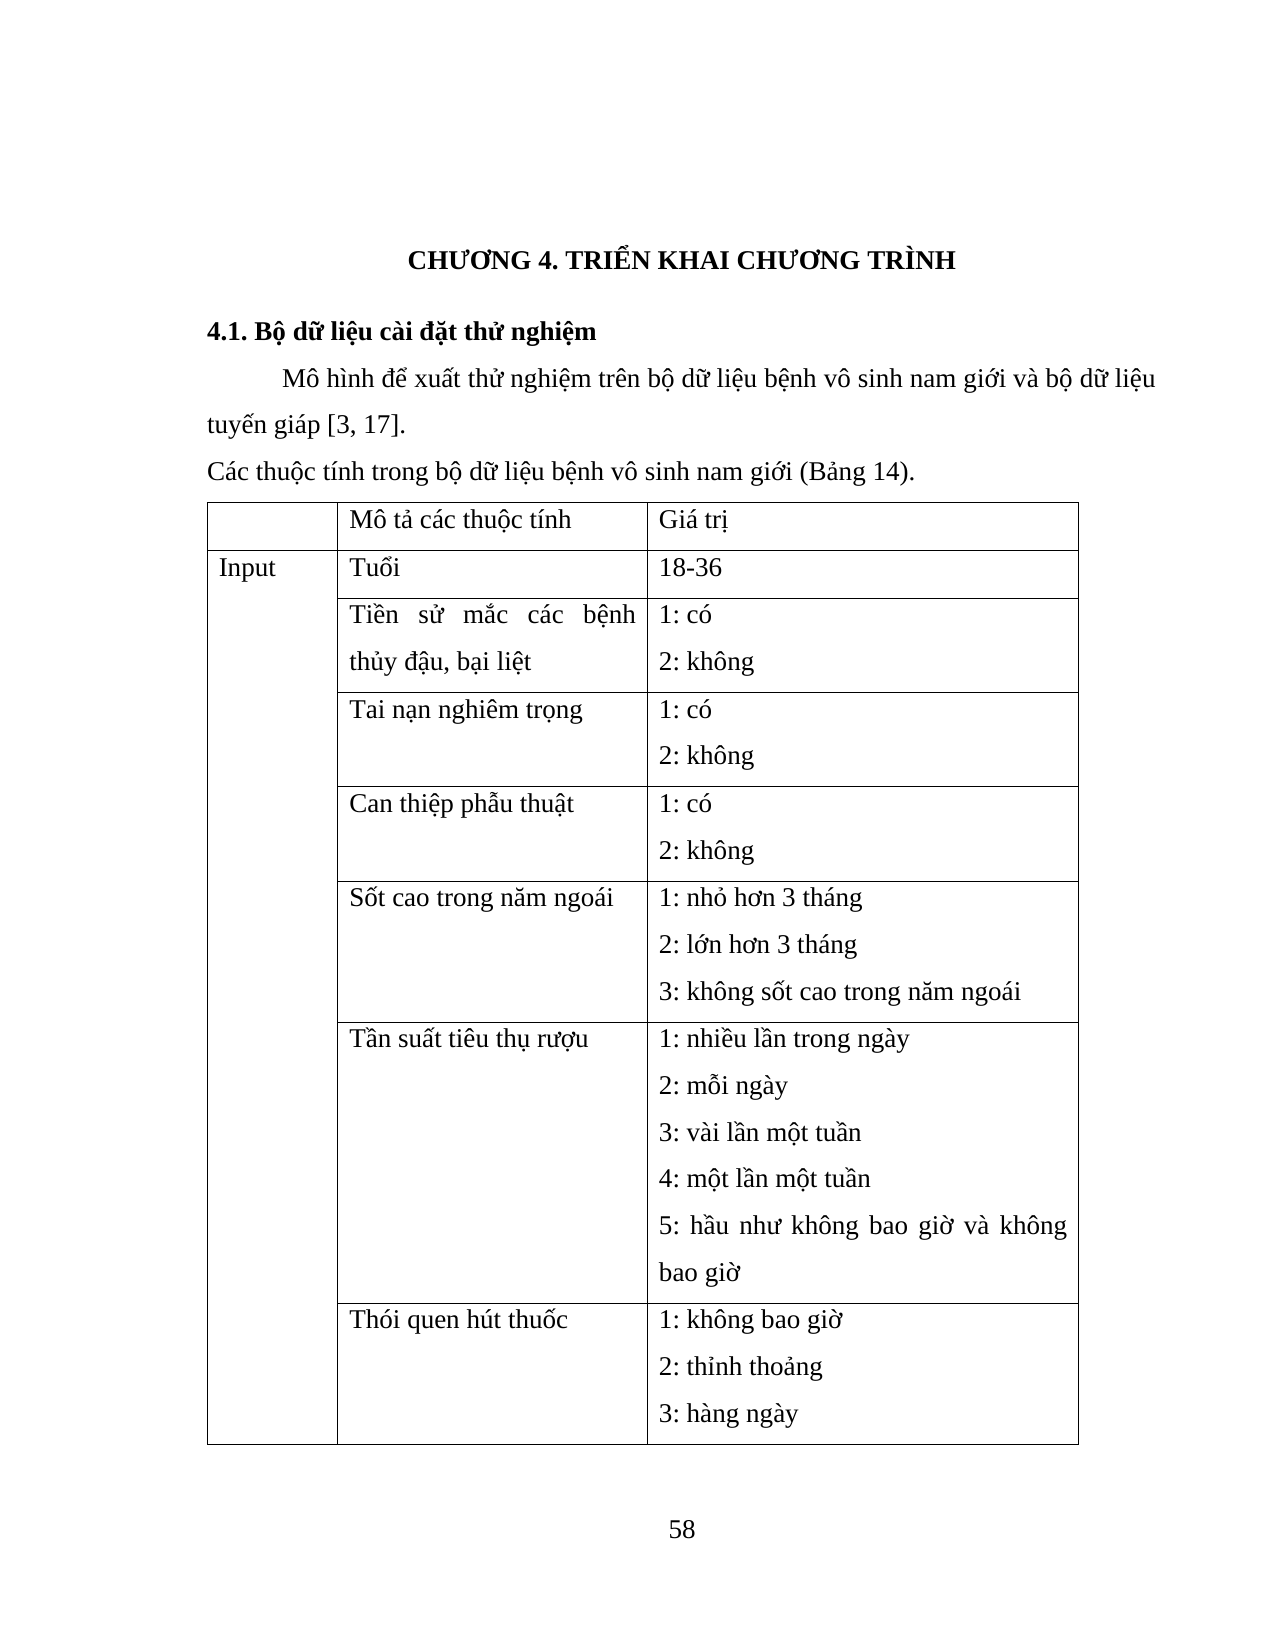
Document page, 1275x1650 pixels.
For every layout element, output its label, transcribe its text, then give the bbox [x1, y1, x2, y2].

text Các thuộc tính trong bộ dữ liệu bệnh vô sinh nam giới (Bảng 14). [207, 455, 1157, 486]
table_cell Sốt cao trong năm ngoái [338, 882, 647, 1022]
table_cell 1: có 2: không [648, 693, 1078, 786]
table_cell Tai nạn nghiêm trọng [338, 693, 647, 786]
table_header Mô tả các thuộc tính [338, 503, 647, 550]
table_cell 1: nhỏ hơn 3 tháng 2: lớn hơn 3 tháng 3: không sốt cao trong năm ngoái [648, 882, 1078, 1022]
table_cell 1: không bao giờ 2: thỉnh thoảng 3: hàng ngày [648, 1304, 1078, 1444]
table_header Giá trị [648, 503, 1078, 550]
table_cell Thói quen hút thuốc [338, 1304, 647, 1444]
subtitle CHƯƠNG 4. TRIỂN KHAI CHƯƠNG TRÌNH [207, 244, 1157, 275]
table_cell Tần suất tiêu thụ rượu [338, 1023, 647, 1303]
table_cell 18-36 [648, 551, 1078, 597]
table_cell Tiền sử mắc các bệnh thủy đậu, bại liệt [338, 599, 647, 692]
table_cell Tuổi [338, 551, 647, 597]
table_header [208, 503, 337, 550]
table_cell 1: có 2: không [648, 787, 1078, 881]
text Mô hình để xuất thử nghiệm trên bộ dữ liệu bệnh vô sinh nam giới và bộ dữ liệu tuyến giáp [3, 17]. [207, 362, 1157, 440]
subtitle 4.1. Bộ dữ liệu cài đặt thử nghiệm [207, 315, 1157, 346]
table_cell 1: nhiều lần trong ngày 2: mỗi ngày 3: vài lần một tuần 4: một lần một tuần 5: hầu như không bao giờ và không bao giờ [648, 1023, 1078, 1303]
table_cell 1: có 2: không [648, 599, 1078, 692]
table_cell Input [208, 551, 337, 1444]
table_cell Can thiệp phẫu thuật [338, 787, 647, 881]
